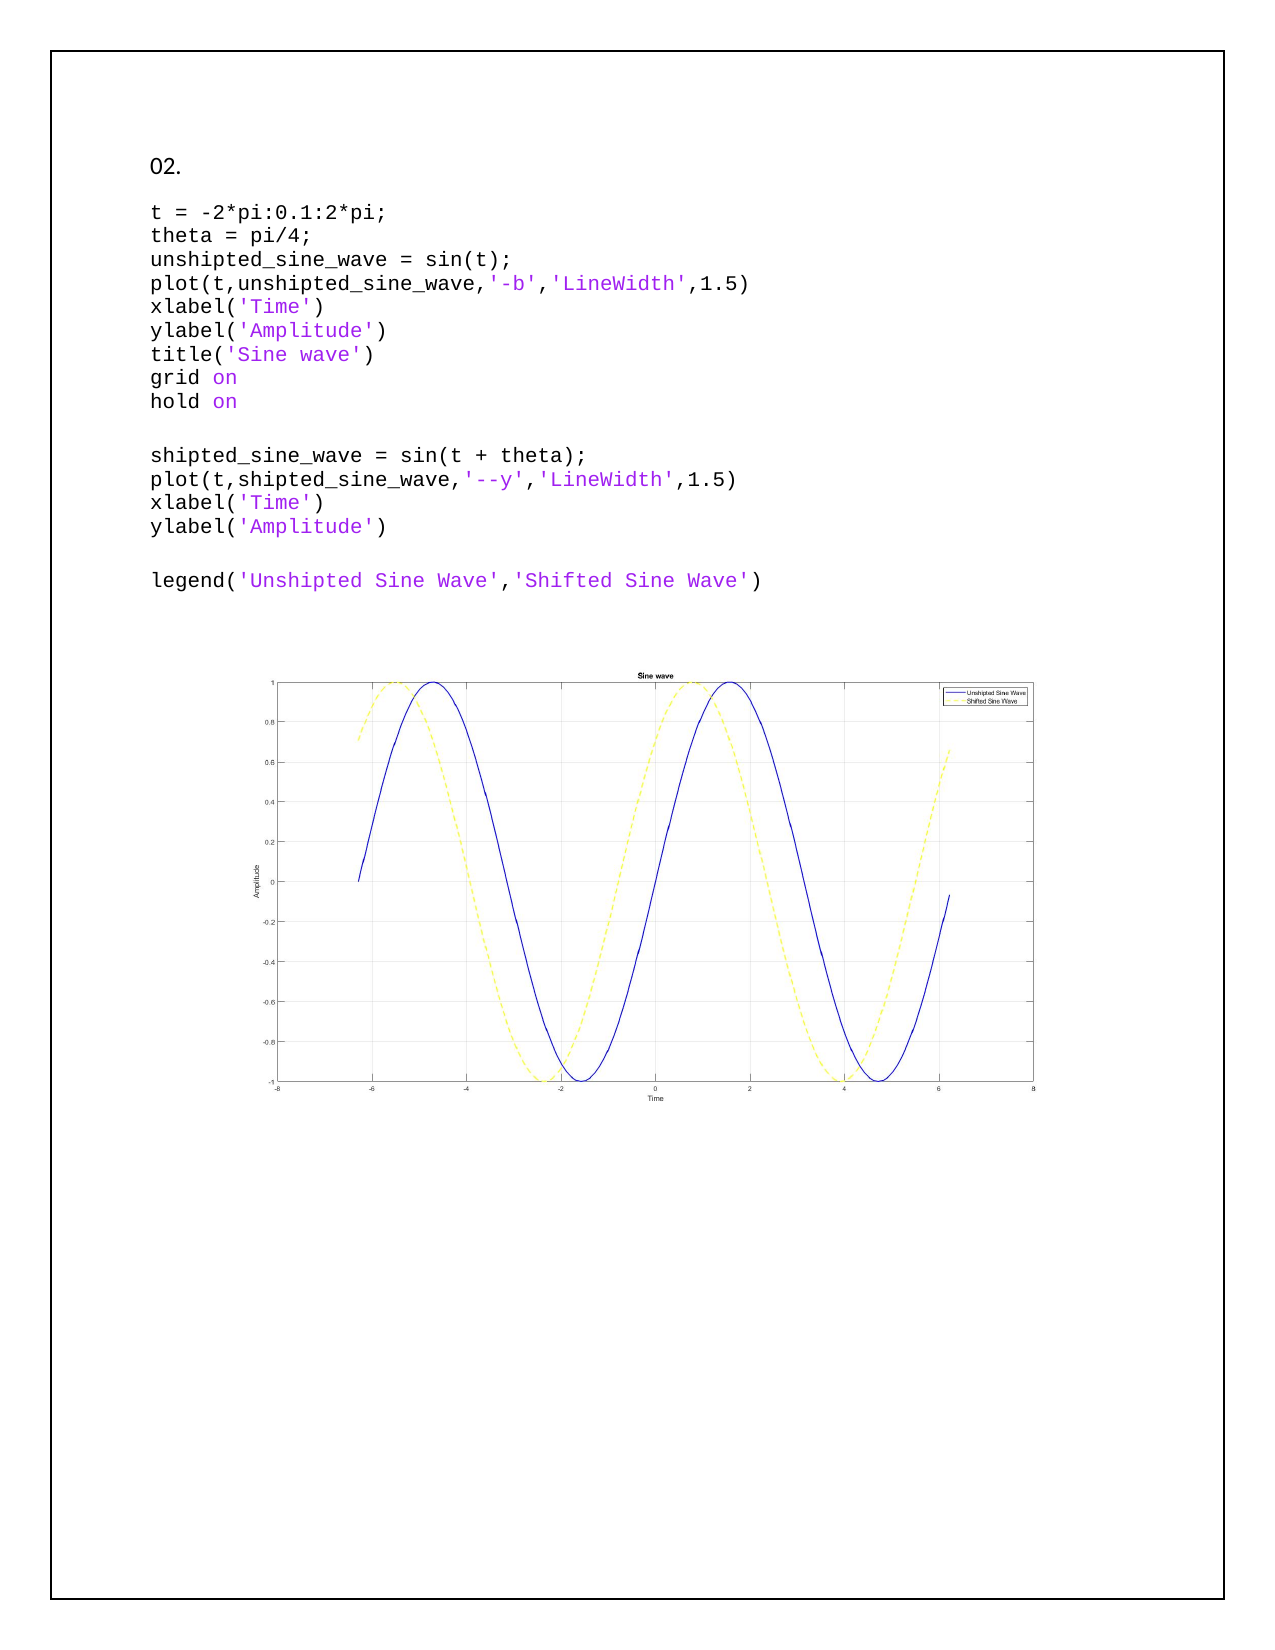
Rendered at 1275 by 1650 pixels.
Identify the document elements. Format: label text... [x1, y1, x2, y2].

text unshipted_sine_wave = sin(t); [150, 249, 1125, 273]
text legend('Unshipted Sine Wave','Shifted Sine Wave') [150, 570, 1125, 594]
text title('Sine wave') [150, 343, 1125, 367]
text ylabel('Amplitude') [150, 320, 1125, 343]
text grid on [150, 367, 1125, 391]
text theta = pi/4; [150, 225, 1125, 249]
text plot(t,unshipted_sine_wave,'-b','LineWidth',1.5) [150, 273, 1125, 296]
text xlabel('Time') [150, 296, 1125, 320]
text xlabel('Time') [150, 492, 1125, 516]
text 02. [150, 150, 1125, 181]
text ylabel('Amplitude') [150, 516, 1125, 539]
text hold on [150, 391, 1125, 414]
text shipted_sine_wave = sin(t + theta); [150, 445, 1125, 469]
picture [150, 645, 1125, 1135]
text plot(t,shipted_sine_wave,'--y','LineWidth',1.5) [150, 469, 1125, 492]
text t = -2*pi:0.1:2*pi; [150, 202, 1125, 225]
